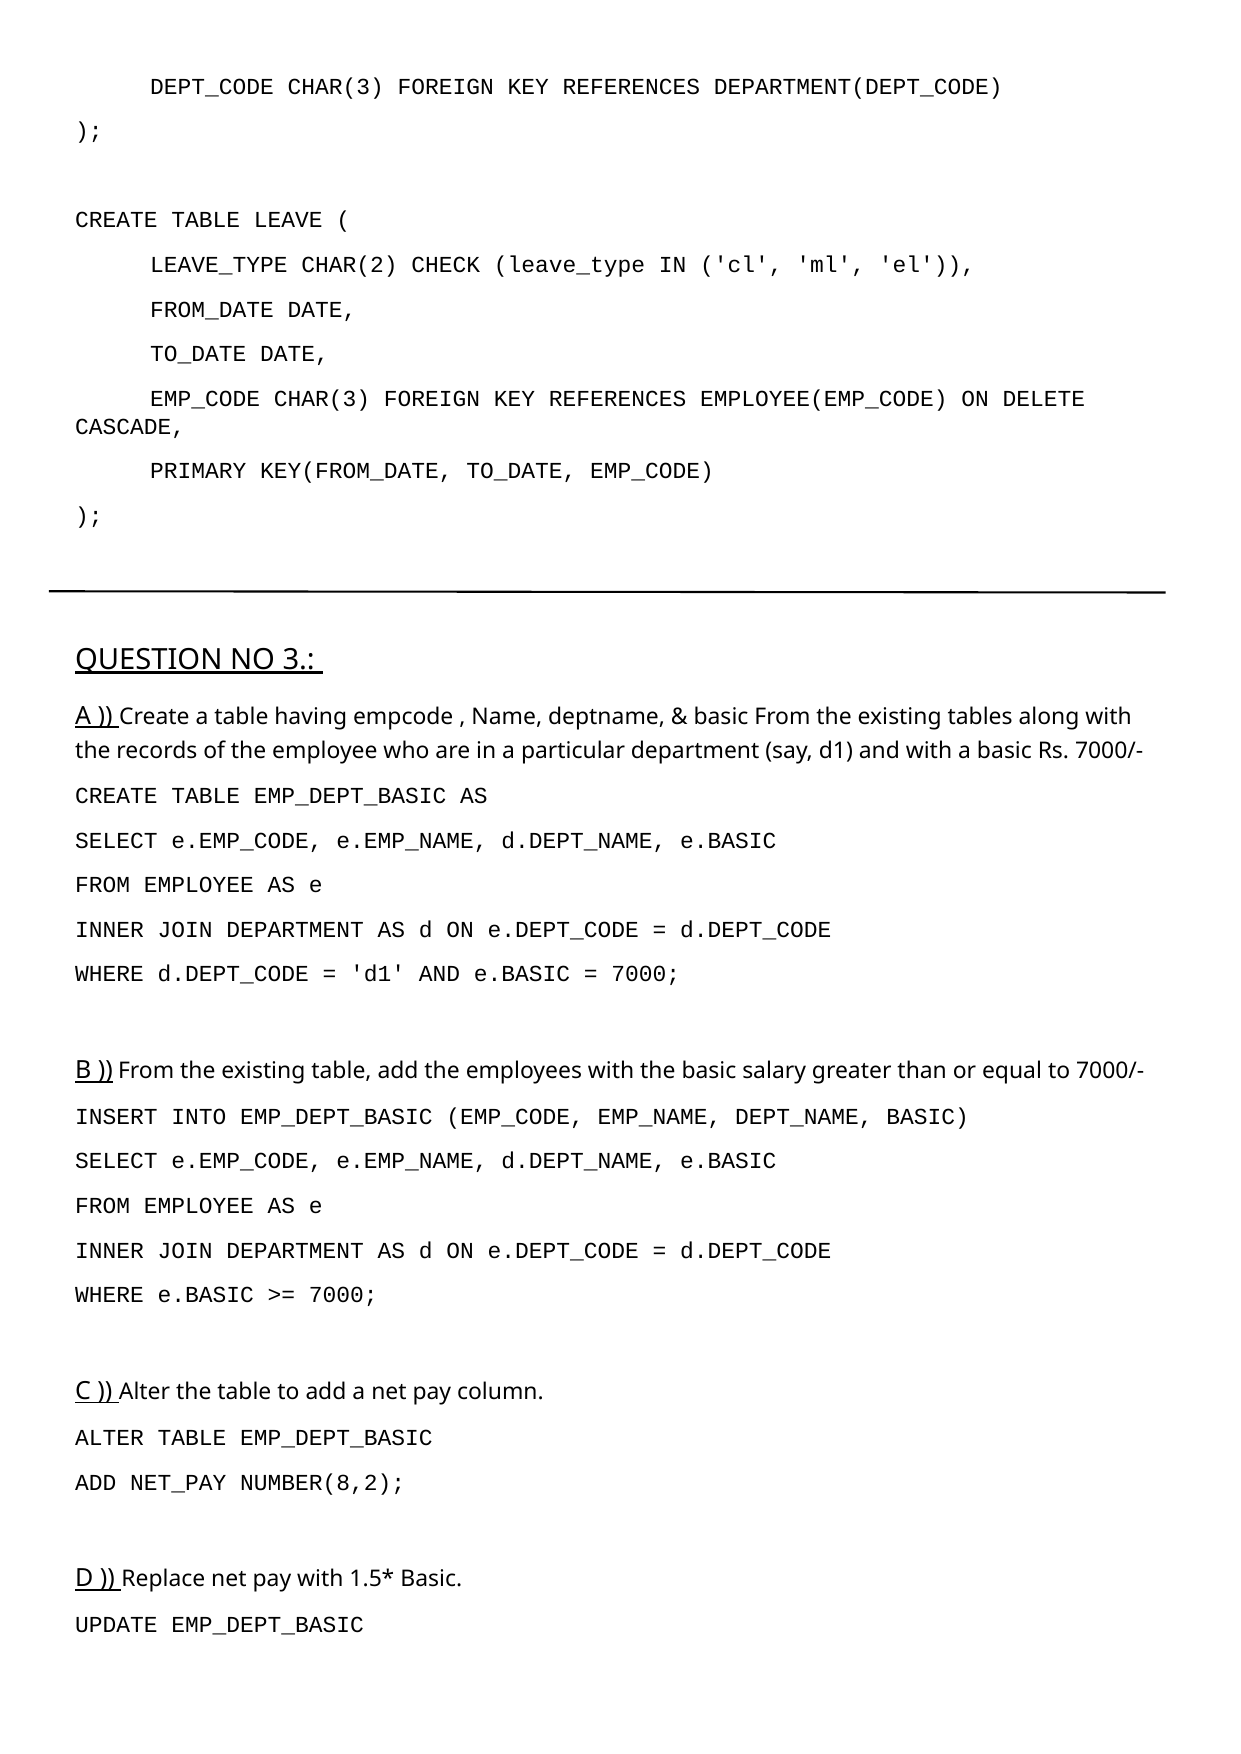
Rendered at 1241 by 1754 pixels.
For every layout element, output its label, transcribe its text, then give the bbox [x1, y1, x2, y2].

text ALTER TABLE EMP_DEPT_BASIC [75, 1426, 1165, 1452]
text LEAVE_TYPE CHAR(2) CHECK (leave_type IN ('cl', 'ml', 'el')), [75, 253, 1165, 279]
text ); [75, 504, 1165, 530]
text INSERT INTO EMP_DEPT_BASIC (EMP_CODE, EMP_NAME, DEPT_NAME, BASIC) [75, 1105, 1165, 1131]
text QUESTION NO 3.: [75, 638, 1165, 678]
text CREATE TABLE LEAVE ( [75, 209, 1165, 235]
text FROM EMPLOYEE AS e [75, 873, 1165, 899]
text ); [75, 119, 1165, 146]
text UPDATE EMP_DEPT_BASIC [75, 1613, 1165, 1639]
text FROM EMPLOYEE AS e [75, 1194, 1165, 1220]
text FROM_DATE DATE, [75, 298, 1165, 324]
text D )) Replace net pay with 1.5* Basic. [75, 1560, 1165, 1594]
text SELECT e.EMP_CODE, e.EMP_NAME, d.DEPT_NAME, e.BASIC [75, 829, 1165, 855]
text SELECT e.EMP_CODE, e.EMP_NAME, d.DEPT_NAME, e.BASIC [75, 1150, 1165, 1176]
text A )) Create a table having empcode , Name, deptname, & basic From the existing tables along with the records of the employee who are in a particular department (say, d1) and with a basic Rs. 7000/- [75, 697, 1165, 765]
text ADD NET_PAY NUMBER(8,2); [75, 1471, 1165, 1497]
text INNER JOIN DEPARTMENT AS d ON e.DEPT_CODE = d.DEPT_CODE [75, 918, 1165, 944]
text CREATE TABLE EMP_DEPT_BASIC AS [75, 784, 1165, 810]
text INNER JOIN DEPARTMENT AS d ON e.DEPT_CODE = d.DEPT_CODE [75, 1239, 1165, 1265]
text C )) Alter the table to add a net pay column. [75, 1373, 1165, 1407]
text TO_DATE DATE, [75, 342, 1165, 368]
text WHERE e.BASIC >= 7000; [75, 1284, 1165, 1309]
text DEPT_CODE CHAR(3) FOREIGN KEY REFERENCES DEPARTMENT(DEPT_CODE) [75, 75, 1165, 101]
text B )) From the existing table, add the employees with the basic salary greater than or equal to 7000/- [75, 1052, 1165, 1086]
text PRIMARY KEY(FROM_DATE, TO_DATE, EMP_CODE) [75, 459, 1165, 486]
text EMP_CODE CHAR(3) FOREIGN KEY REFERENCES EMPLOYEE(EMP_CODE) ON DELETE CASCADE, [75, 387, 1165, 441]
text WHERE d.DEPT_CODE = 'd1' AND e.BASIC = 7000; [75, 963, 1165, 989]
